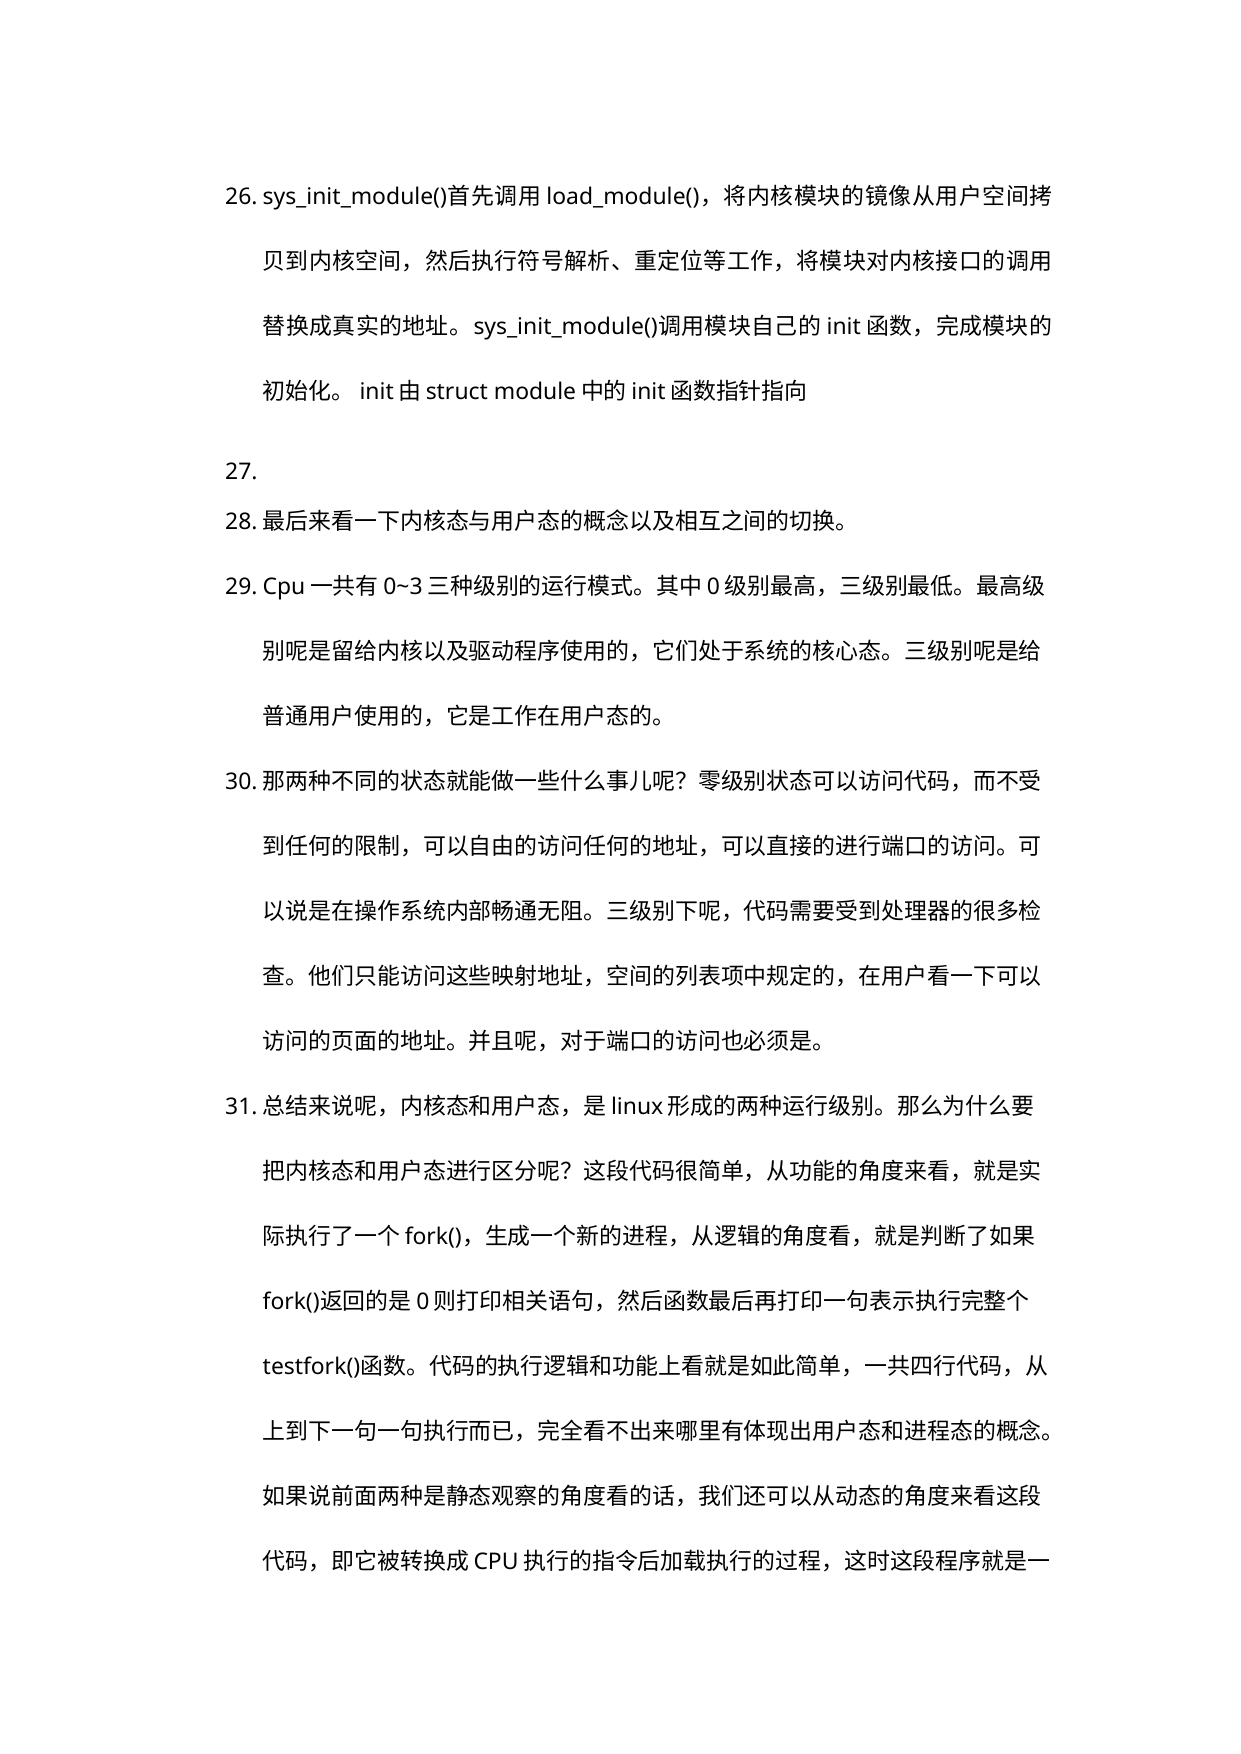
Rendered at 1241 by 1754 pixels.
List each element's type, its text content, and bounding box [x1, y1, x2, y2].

list Cpu一共有0~3三种级别的运行模式。其中0级别最高，三级别最低。最高级别呢是留给内核以及驱动程序使用的，它们处于系统的核心态。三级别呢是给普通用户使用的，它是工作在用户态的。 [225, 552, 1053, 747]
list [225, 1072, 1053, 1592]
list 最后来看一下内核态与用户态的概念以及相互之间的切换。 [225, 487, 1053, 552]
list 那两种不同的状态就能做一些什么事儿呢？零级别状态可以访问代码，而不受到任何的限制，可以自由的访问任何的地址，可以直接的进行端口的访问。可以说是在操作系统内部畅通无阻。三级别下呢，代码需要受到处理器的很多检查。他们只能访问这些映射地址，空间的列表项中规定的，在用户看一下可以访问的页面的地址。并且呢，对于端口的访问也必须是。 [225, 747, 1053, 1072]
list sys_init_module()首先调用load_module()，将内核模块的镜像从用户空间拷贝到内核空间，然后执行符号解析、重定位等工作，将模块对内核接口的调用替换成真实的地址。sys_init_module()调用模块自己的init函数，完成模块的初始化。 init由struct module中的init函数指针指向 [225, 162, 1053, 422]
